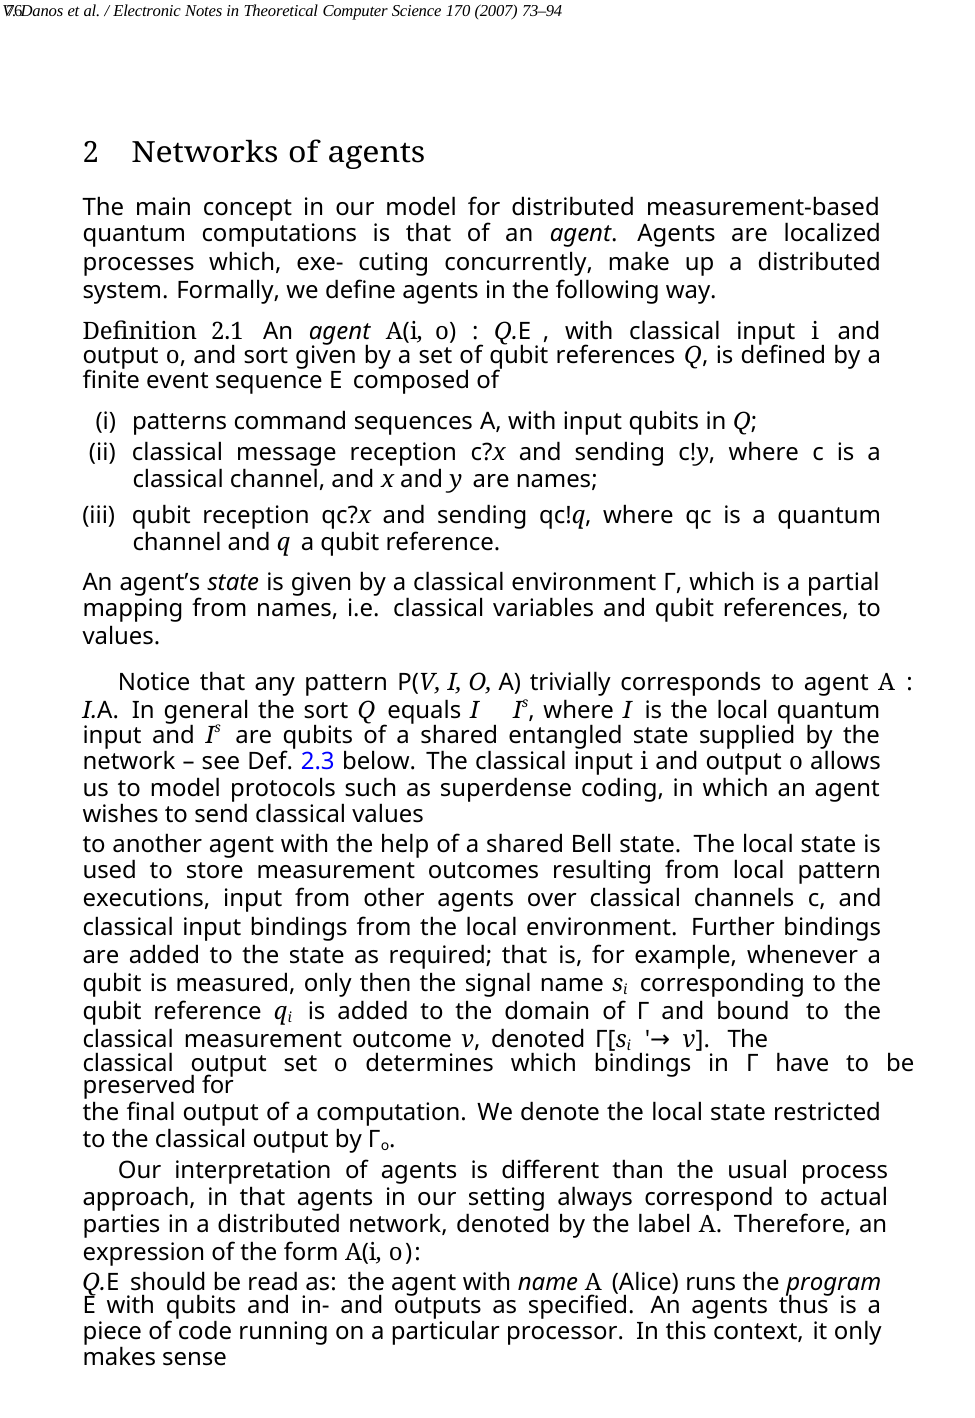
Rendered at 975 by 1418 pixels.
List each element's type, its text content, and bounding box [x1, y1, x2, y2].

text classical output set o determines which bindings in Γ have to be preserved for [82, 1054, 914, 1097]
text Q.E should be read as: the agent with name A (Alice) runs the program E with qubits and in- and outputs as specified. An agents thus is a piece of code running on a particular processor. In this context, it only makes sense [82, 1270, 882, 1372]
text I.A. In general the sort Q equals I Is, where I is the local quantum input and Is are qubits of a shared entangled state supplied by the network – see Def. 2.3 below. The classical input i and output o allows us to model protocols such as superdense coding, in which an agent wishes to send classical values [82, 697, 881, 829]
text Definition 2.1 An agent A(i, o) : Q.E , with classical input i and output o, and sort given by a set of qubit references Q, is defined by a finite event sequence E composed of [82, 319, 881, 396]
text The main concept in our model for distributed measurement-based quantum computations is that of an agent. Agents are localized processes which, exe- cuting concurrently, make up a distributed system. Formally, we define agents in the following way. [82, 193, 881, 305]
list classical message reception c?x and sending c!y, where c is a classical channel, and x and y are names; [89, 439, 881, 494]
text Notice that any pattern P(V, I, O, A) trivially corresponds to agent A : [118, 663, 914, 697]
text the final output of a computation. We denote the local state restricted to the classical output by Γo. [82, 1098, 881, 1154]
list qubit reception qc?x and sending qc!q, where qc is a quantum channel and q a qubit reference. [82, 502, 881, 557]
text Our interpretation of agents is different than the usual process approach, in that agents in our setting always correspond to actual parties in a distributed network, denoted by the label A. Therefore, an expression of the form A(i, o): [82, 1156, 888, 1267]
list patterns command sequences A, with input qubits in Q; [95, 398, 914, 437]
text to another agent with the help of a shared Bell state. The local state is used to store measurement outcomes resulting from local pattern executions, input from other agents over classical channels c, and classical input bindings from the local environment. Further bindings are added to the state as required; that is, for example, whenever a qubit is measured, only then the signal name si corresponding to the qubit reference qi is added to the domain of Γ and bound to the classical measurement outcome v, denoted Γ[si '→ v]. The [82, 829, 881, 1054]
text An agent’s state is given by a classical environment Γ, which is a partial mapping from names, i.e. classical variables and qubit references, to values. [82, 567, 881, 652]
subtitle Networks of agents [82, 131, 914, 171]
